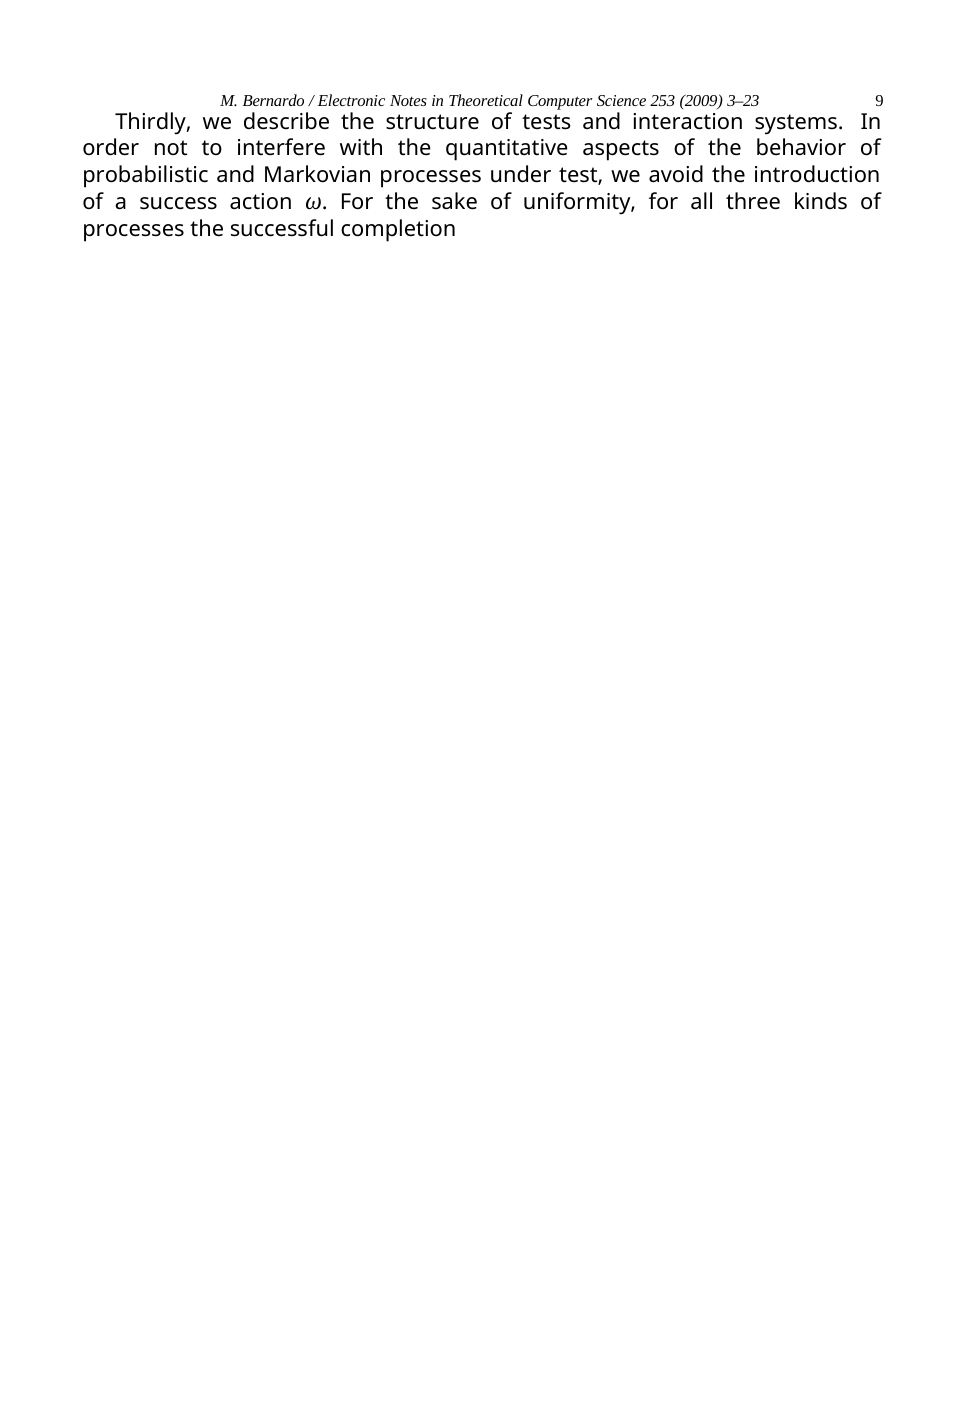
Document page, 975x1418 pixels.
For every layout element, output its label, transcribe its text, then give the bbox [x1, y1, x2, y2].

text Thirdly, we describe the structure of tests and interaction systems. In order not to interfere with the quantitative aspects of the behavior of probabilistic and Markovian processes under test, we avoid the introduction of a success action ω. For the sake of uniformity, for all three kinds of processes the successful completion [82, 108, 881, 243]
